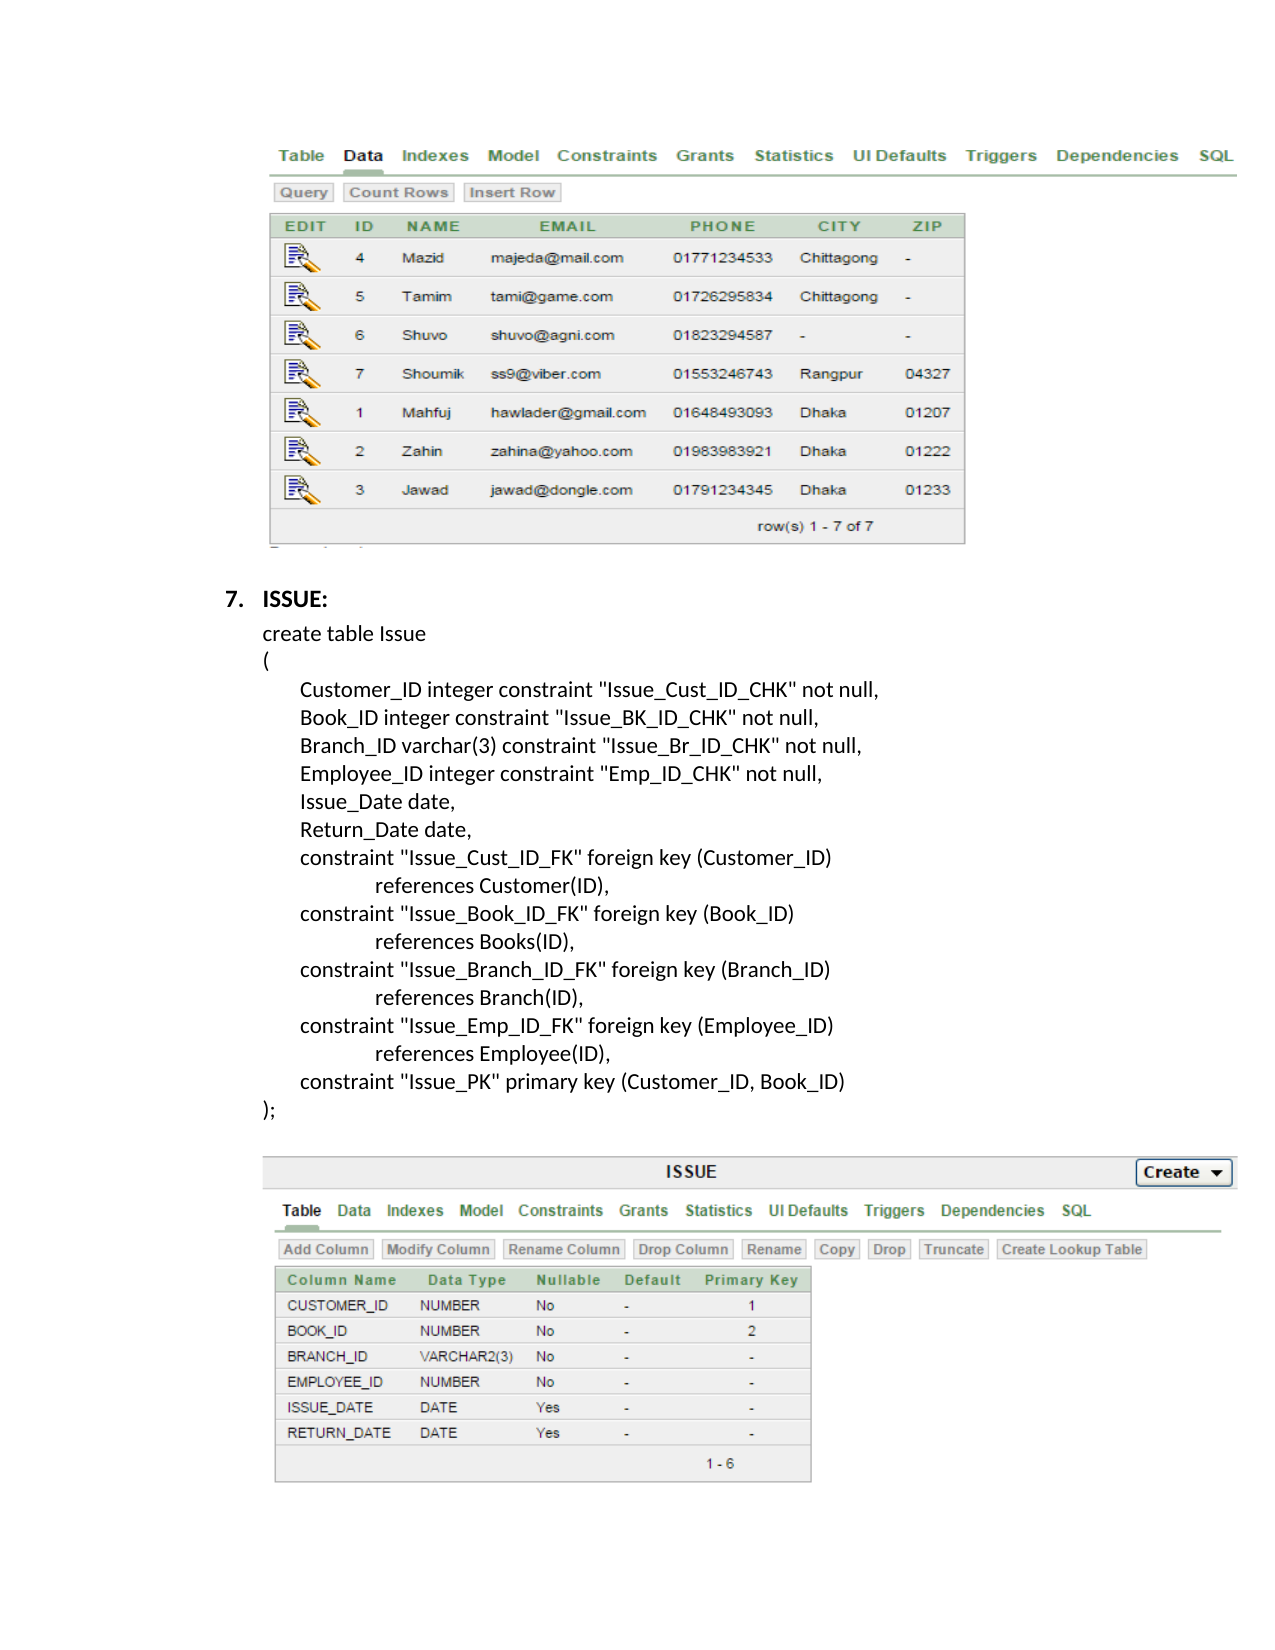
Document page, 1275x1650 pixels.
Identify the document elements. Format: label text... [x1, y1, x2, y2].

list ); [262, 1095, 1125, 1123]
list ISSUE: [225, 584, 1125, 614]
list ( [262, 647, 1125, 675]
list references Books(ID), [262, 927, 1125, 955]
list constraint "Issue_Book_ID_FK" foreign key (Book_ID) [262, 899, 1125, 927]
list Issue_Date date, [262, 787, 1125, 815]
list constraint "Issue_Cust_ID_FK" foreign key (Customer_ID) [262, 843, 1125, 871]
list constraint "Issue_Branch_ID_FK" foreign key (Branch_ID) [262, 955, 1125, 983]
picture [262, 150, 1237, 548]
list Book_ID integer constraint "Issue_BK_ID_CHK" not null, [262, 703, 1125, 731]
list create table Issue [262, 619, 1125, 647]
picture [262, 1155, 1238, 1489]
list Employee_ID integer constraint "Emp_ID_CHK" not null, [262, 759, 1125, 787]
list Customer_ID integer constraint "Issue_Cust_ID_CHK" not null, [262, 675, 1125, 703]
list references Customer(ID), [262, 871, 1125, 899]
list constraint "Issue_PK" primary key (Customer_ID, Book_ID) [262, 1067, 1125, 1095]
list constraint "Issue_Emp_ID_FK" foreign key (Employee_ID) [262, 1011, 1125, 1039]
list Branch_ID varchar(3) constraint "Issue_Br_ID_CHK" not null, [262, 731, 1125, 759]
list Return_Date date, [262, 815, 1125, 843]
list references Employee(ID), [262, 1039, 1125, 1067]
list references Branch(ID), [262, 983, 1125, 1011]
